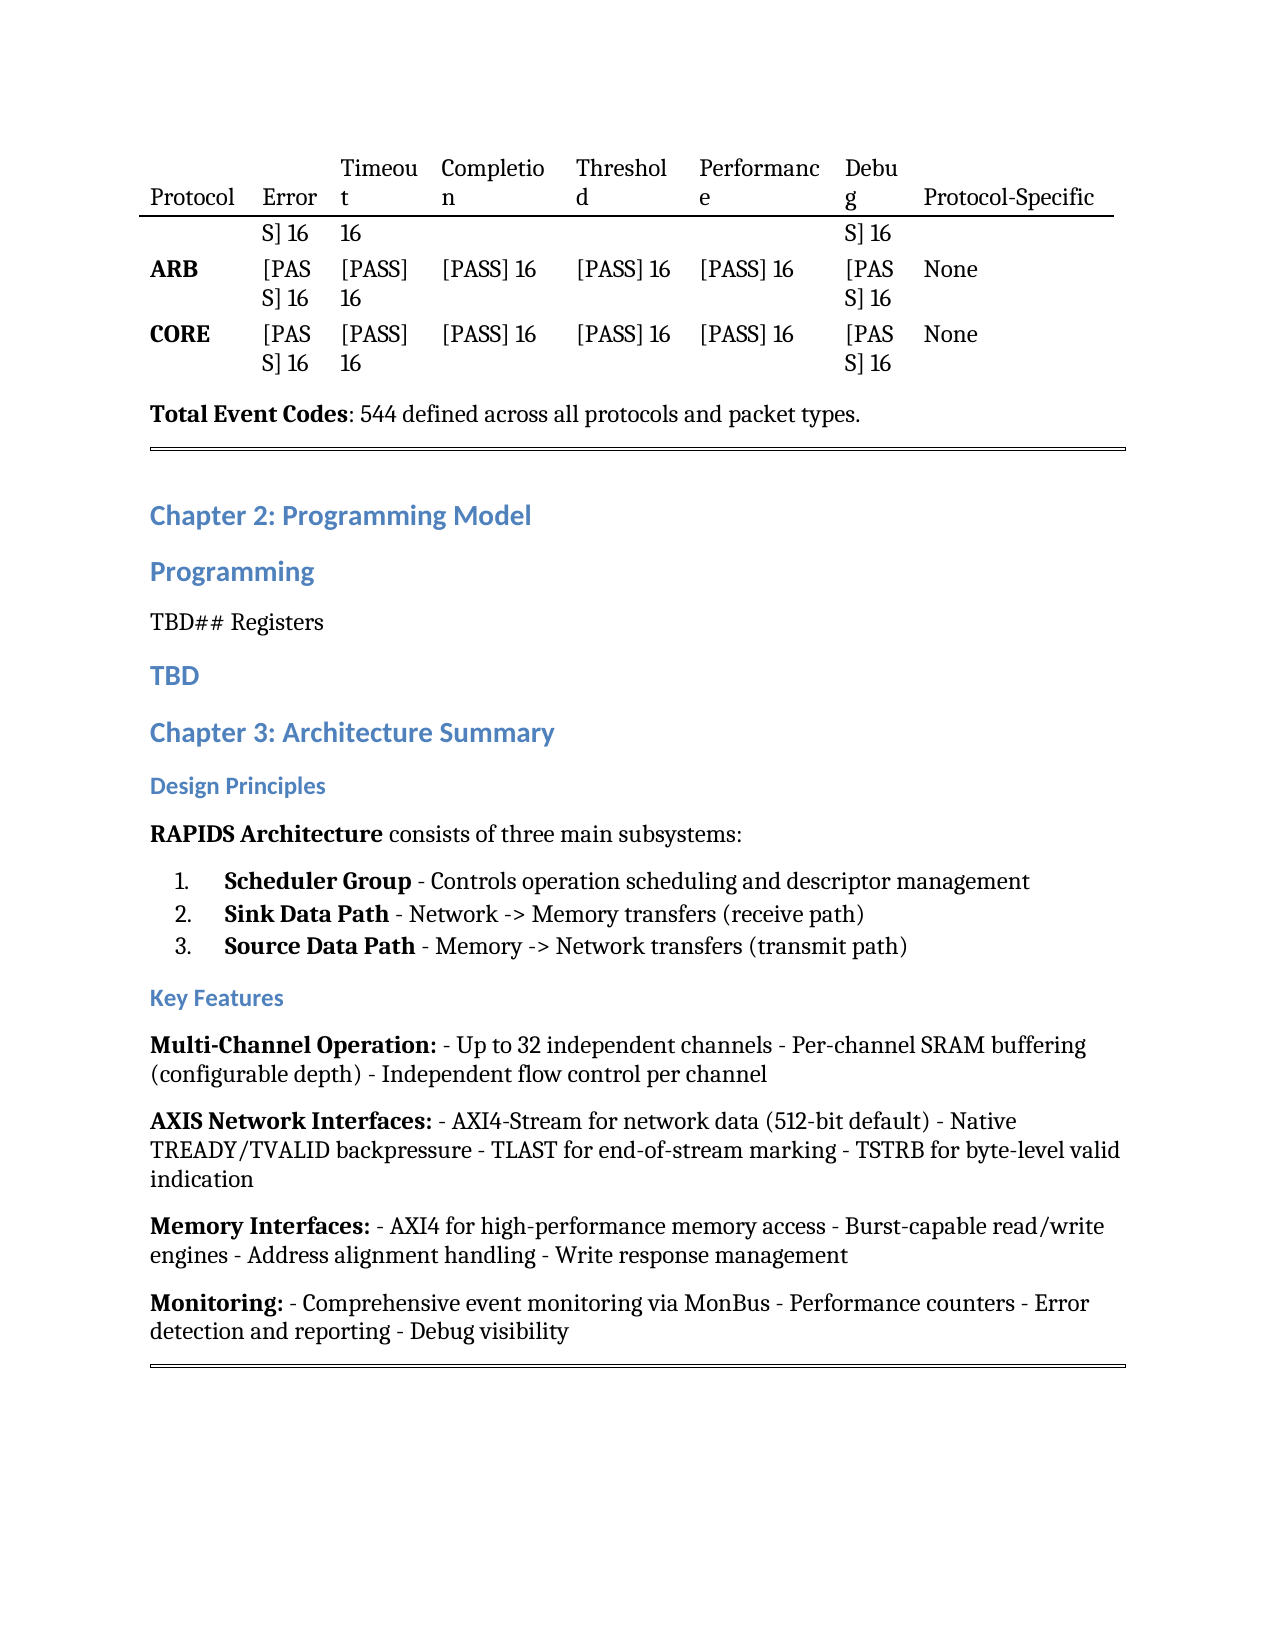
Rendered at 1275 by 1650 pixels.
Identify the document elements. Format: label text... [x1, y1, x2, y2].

subtitle Chapter 2: Programming Model [150, 497, 1125, 533]
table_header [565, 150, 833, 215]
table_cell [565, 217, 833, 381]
subtitle Programming [150, 553, 1125, 589]
subtitle Design Principles [150, 770, 1125, 801]
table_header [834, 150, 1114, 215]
list Source Data Path - Memory -> Network transfers (transmit path) [175, 932, 1125, 961]
text TBD## Registers [150, 608, 1125, 637]
text Monitoring: - Comprehensive event monitoring via MonBus - Performance counters - Error detection and reporting - Debug visibility [150, 1288, 1125, 1346]
text Total Event Codes: 544 defined across all protocols and packet types. [150, 400, 1125, 429]
subtitle Chapter 3: Architecture Summary [150, 714, 1125, 749]
list Sink Data Path - Network -> Memory transfers (receive path) [175, 900, 1125, 928]
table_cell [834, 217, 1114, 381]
subtitle TBD [150, 657, 1125, 693]
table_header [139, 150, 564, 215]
text AXIS Network Interfaces: - AXI4-Stream for network data (512-bit default) - Native TREADY/TVALID backpressure - TLAST for end-of-stream marking - TSTRB for byte-level valid indication [150, 1107, 1125, 1193]
text Multi-Channel Operation: - Up to 32 independent channels - Per-channel SRAM buffering (configurable depth) - Independent flow control per channel [150, 1031, 1125, 1088]
text RAPIDS Architecture consists of three main subsystems: [150, 820, 1125, 848]
subtitle Key Features [150, 982, 1125, 1012]
list Scheduler Group - Controls operation scheduling and descriptor management [175, 867, 1125, 896]
text Memory Interfaces: - AXI4 for high-performance memory access - Burst-capable read/write engines - Address alignment handling - Write response management [150, 1212, 1125, 1270]
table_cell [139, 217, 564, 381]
